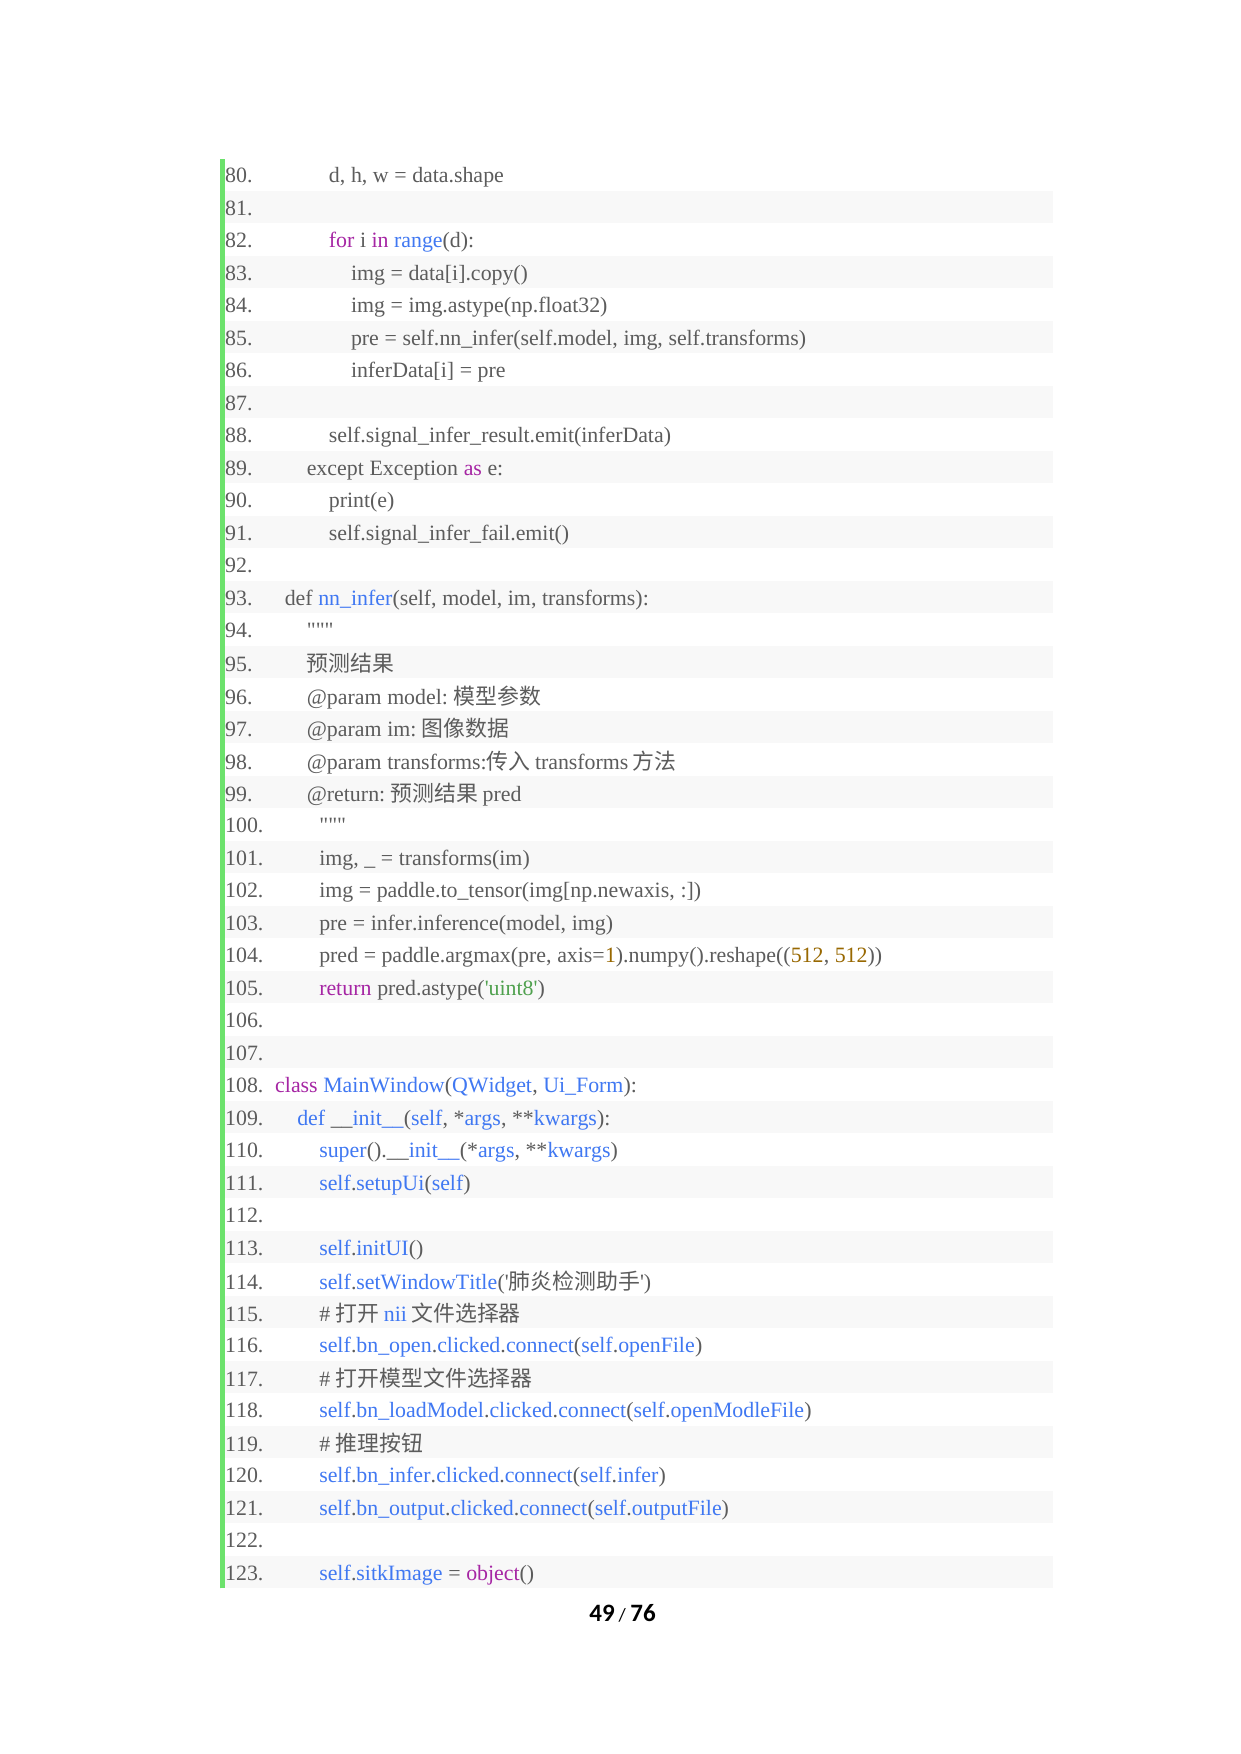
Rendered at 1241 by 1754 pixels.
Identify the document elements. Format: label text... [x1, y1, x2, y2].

list @return: 预测结果pred [225, 776, 1053, 808]
list self.bn_loadModel.clicked.connect(self.openModleFile) [225, 1393, 1053, 1426]
list self.bn_output.clicked.connect(self.outputFile) [225, 1491, 1053, 1523]
list img = img.astype(np.float32) [225, 288, 1053, 321]
list self.sitkImage = object() [225, 1556, 1053, 1588]
list 预测结果 [225, 646, 1053, 678]
list def __init__(self, *args, **kwargs): [225, 1101, 1053, 1133]
list self.signal_infer_fail.emit() [225, 516, 1053, 548]
list # 打开模型文件选择器 [225, 1361, 1053, 1393]
list return pred.astype('uint8') [225, 971, 1053, 1003]
list img = paddle.to_tensor(img[np.newaxis, :]) [225, 873, 1053, 906]
list pre = self.nn_infer(self.model, img, self.transforms) [225, 321, 1053, 353]
list for i in range(d): [225, 223, 1053, 256]
list self.bn_open.clicked.connect(self.openFile) [225, 1328, 1053, 1361]
list img, _ = transforms(im) [225, 841, 1053, 873]
list inferData[i] = pre [225, 353, 1053, 386]
list @param transforms:传入transforms方法 [225, 743, 1053, 776]
list @param im: 图像数据 [225, 711, 1053, 743]
list """ [225, 808, 1053, 841]
list print(e) [225, 483, 1053, 516]
list pred = paddle.argmax(pre, axis=1).numpy().reshape((512, 512)) [225, 938, 1053, 971]
list except Exception as e: [225, 451, 1053, 483]
list self.signal_infer_result.emit(inferData) [225, 418, 1053, 451]
list class MainWindow(QWidget, Ui_Form): [225, 1068, 1053, 1101]
list super().__init__(*args, **kwargs) [225, 1133, 1053, 1166]
list @param model: 模型参数 [225, 678, 1053, 711]
list """ [225, 613, 1053, 646]
list def nn_infer(self, model, im, transforms): [225, 581, 1053, 613]
list self.bn_infer.clicked.connect(self.infer) [225, 1458, 1053, 1491]
list self.setupUi(self) [225, 1166, 1053, 1198]
list img = data[i].copy() [225, 256, 1053, 288]
list pre = infer.inference(model, img) [225, 906, 1053, 938]
list d, h, w = data.shape [220, 158, 1053, 191]
list self.initUI() [225, 1231, 1053, 1263]
list # 打开nii文件选择器 [225, 1296, 1053, 1328]
list # 推理按钮 [225, 1426, 1053, 1458]
list self.setWindowTitle('肺炎检测助手') [225, 1263, 1053, 1296]
